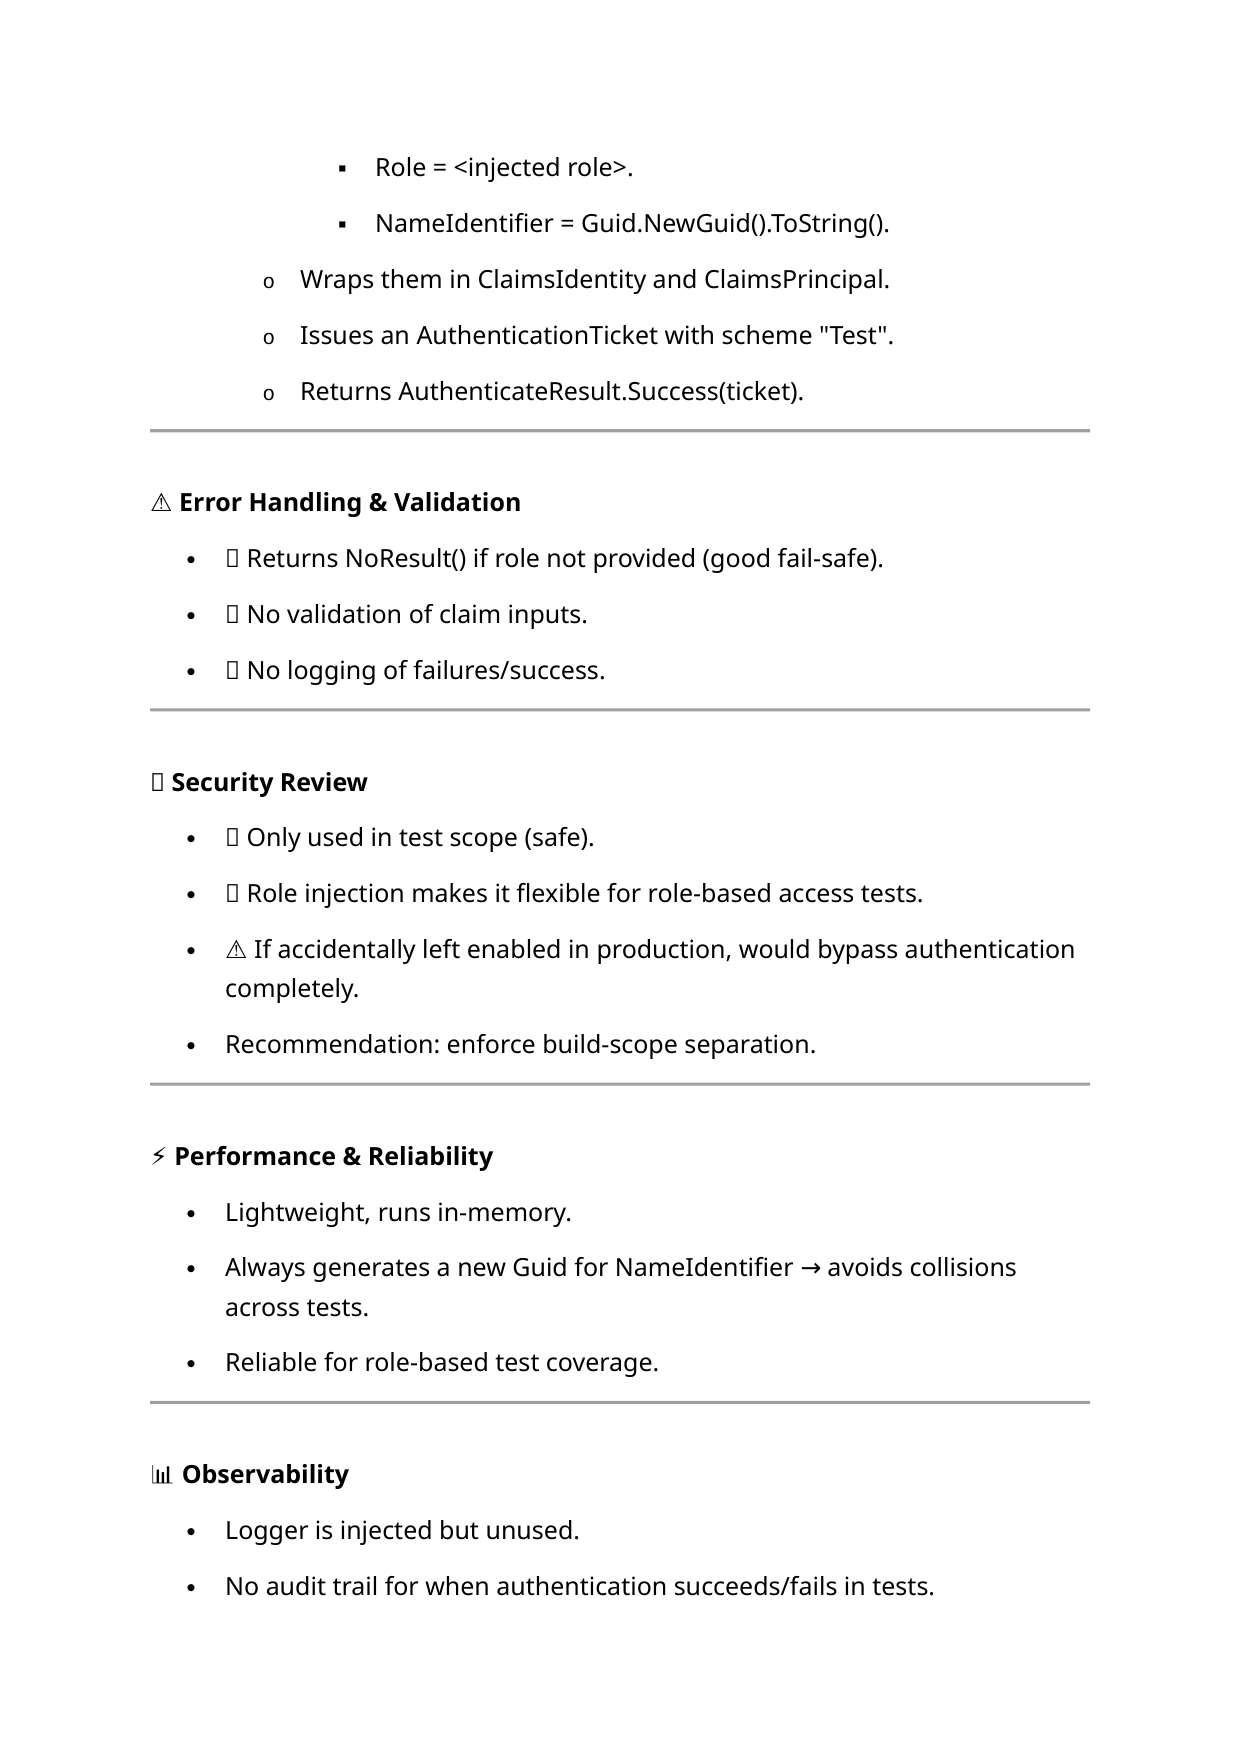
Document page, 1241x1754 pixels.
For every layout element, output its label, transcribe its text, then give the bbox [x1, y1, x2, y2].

list Returns AuthenticateResult.Success(ticket). [262, 373, 1090, 407]
list Lightweight, runs in-memory. [187, 1194, 1090, 1228]
list Reliable for role-based test coverage. [187, 1345, 1090, 1379]
list ✅ Role injection makes it flexible for role-based access tests. [187, 876, 1090, 910]
text ⚠️ Error Handling & Validation [150, 485, 1090, 519]
list Always generates a new Guid for NameIdentifier → avoids collisions across tests. [187, 1250, 1090, 1323]
list Recommendation: enforce build-scope separation. [187, 1027, 1090, 1061]
list NameIdentifier = Guid.NewGuid().ToString(). [337, 206, 1090, 240]
list ❌ No logging of failures/success. [187, 652, 1090, 687]
text 🔐 Security Review [150, 764, 1090, 798]
list Role = <injected role>. [337, 150, 1090, 184]
text 📊 Observability [150, 1457, 1090, 1491]
list ✅ Returns NoResult() if role not provided (good fail-safe). [187, 541, 1090, 575]
list No audit trail for when authentication succeeds/fails in tests. [187, 1568, 1090, 1602]
list ❌ No validation of claim inputs. [187, 597, 1090, 631]
list ✅ Only used in test scope (safe). [187, 820, 1090, 854]
list Issues an AuthenticationTicket with scheme "Test". [262, 317, 1090, 352]
text ⚡ Performance & Reliability [150, 1138, 1090, 1172]
list Wraps them in ClaimsIdentity and ClaimsPrincipal. [262, 262, 1090, 296]
list ⚠️ If accidentally left enabled in production, would bypass authentication completely. [187, 932, 1090, 1005]
list Logger is injected but unused. [187, 1512, 1090, 1547]
